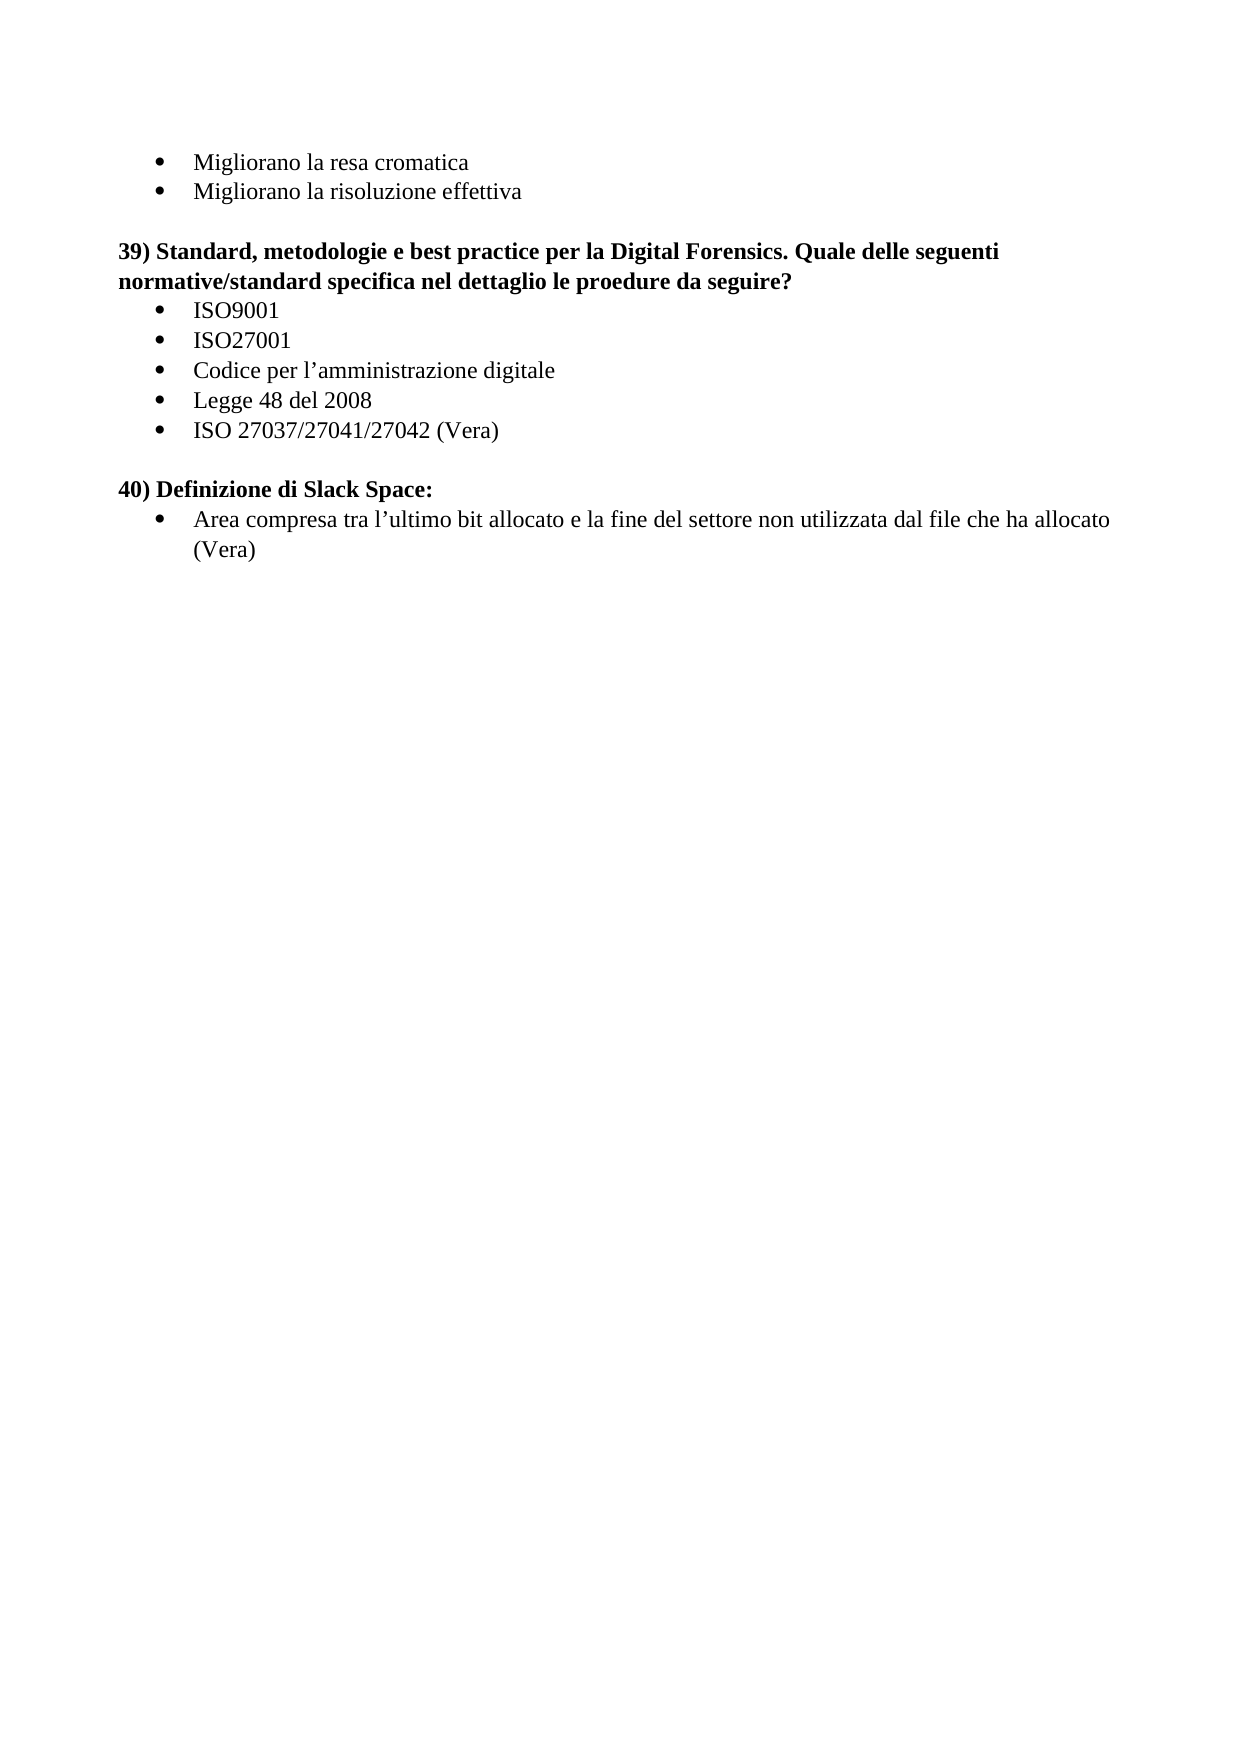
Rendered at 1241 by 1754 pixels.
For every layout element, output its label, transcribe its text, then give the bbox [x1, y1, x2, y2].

text 40) Definizione di Slack Space: [118, 475, 1122, 503]
text 39) Standard, metodologie e best practice per la Digital Forensics. Quale delle seguenti normative/standard specifica nel dettaglio le proedure da seguire? [118, 237, 1122, 294]
list Migliorano la resa cromatica [156, 148, 1122, 175]
list Area compresa tra l’ultimo bit allocato e la fine del settore non utilizzata dal file che ha allocato (Vera) [156, 505, 1122, 562]
list ISO9001 [156, 297, 1122, 324]
list ISO27001 [156, 326, 1122, 354]
list Migliorano la risoluzione effettiva [156, 177, 1122, 205]
list Legge 48 del 2008 [156, 386, 1122, 413]
list Codice per l’amministrazione digitale [156, 356, 1122, 384]
list ISO 27037/27041/27042 (Vera) [156, 416, 1122, 443]
